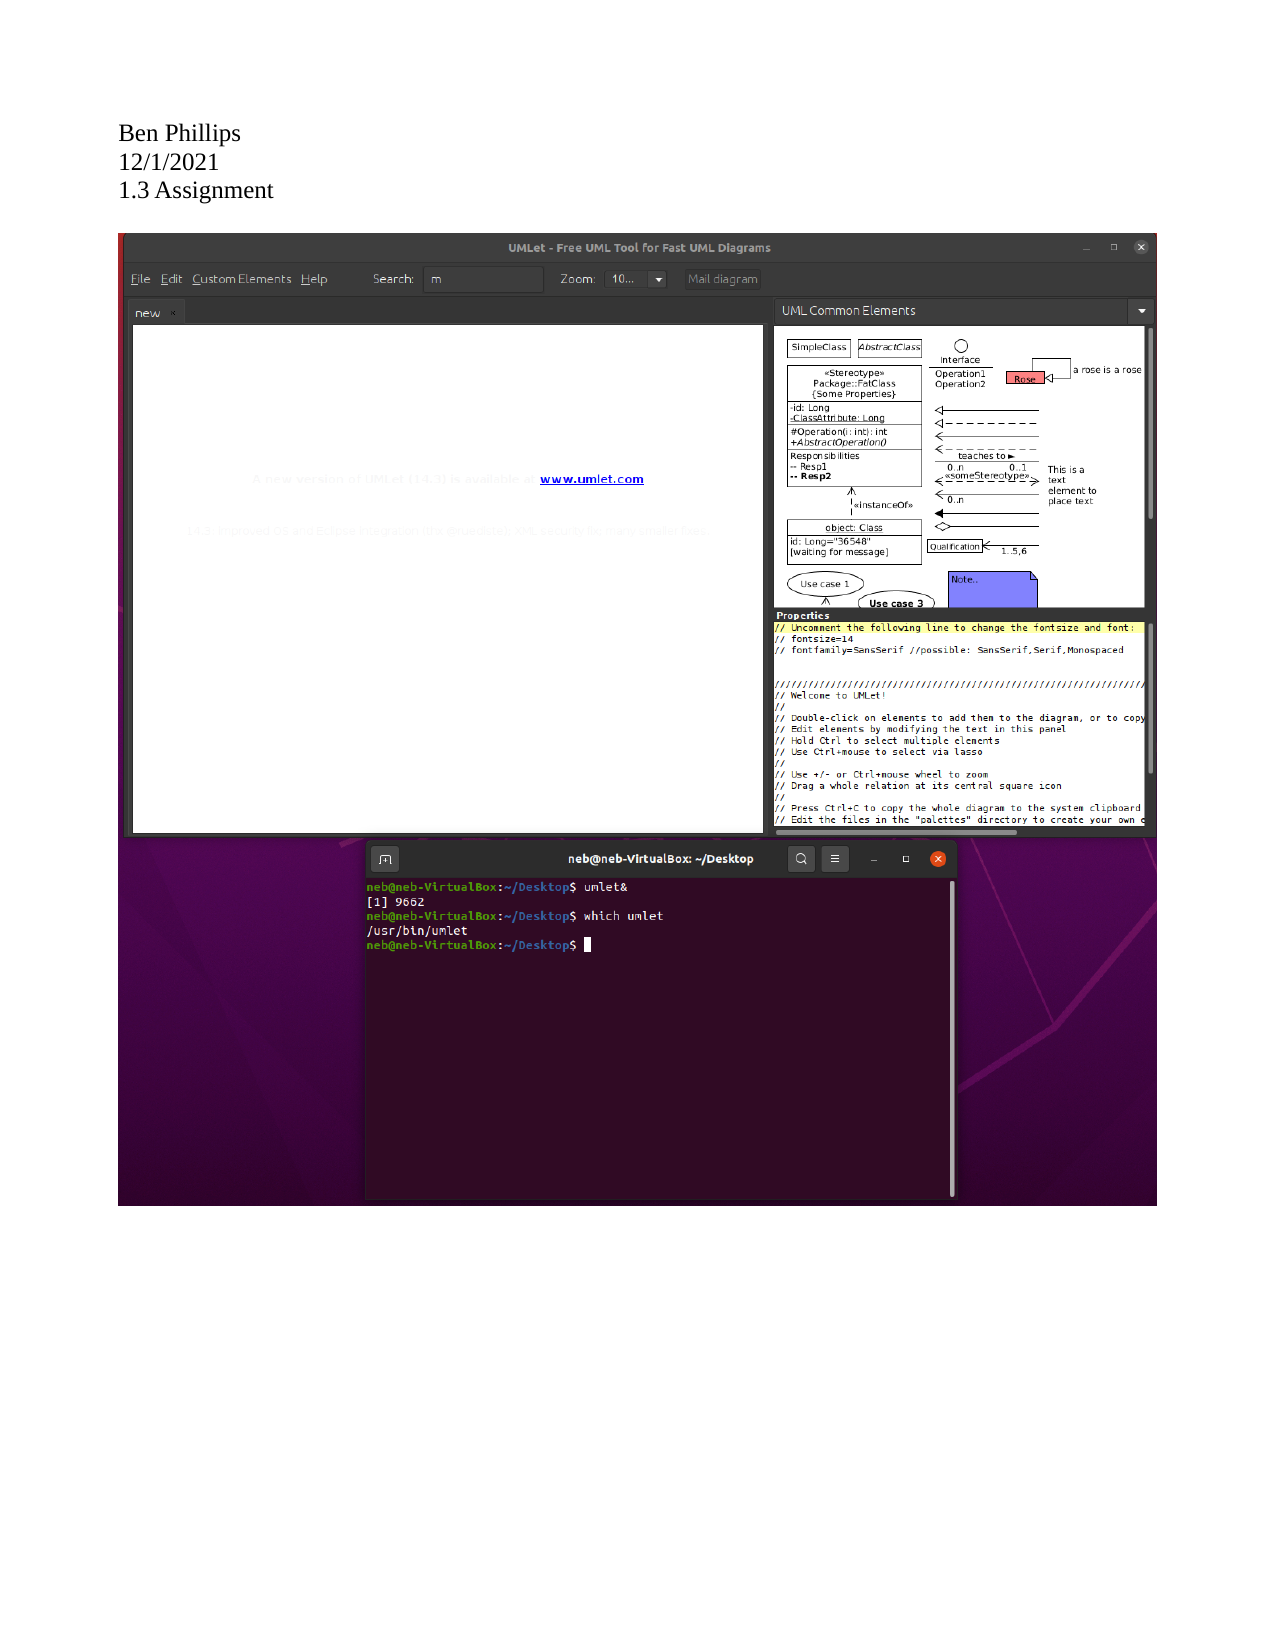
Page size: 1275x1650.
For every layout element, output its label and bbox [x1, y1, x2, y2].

picture [118, 233, 1157, 1206]
